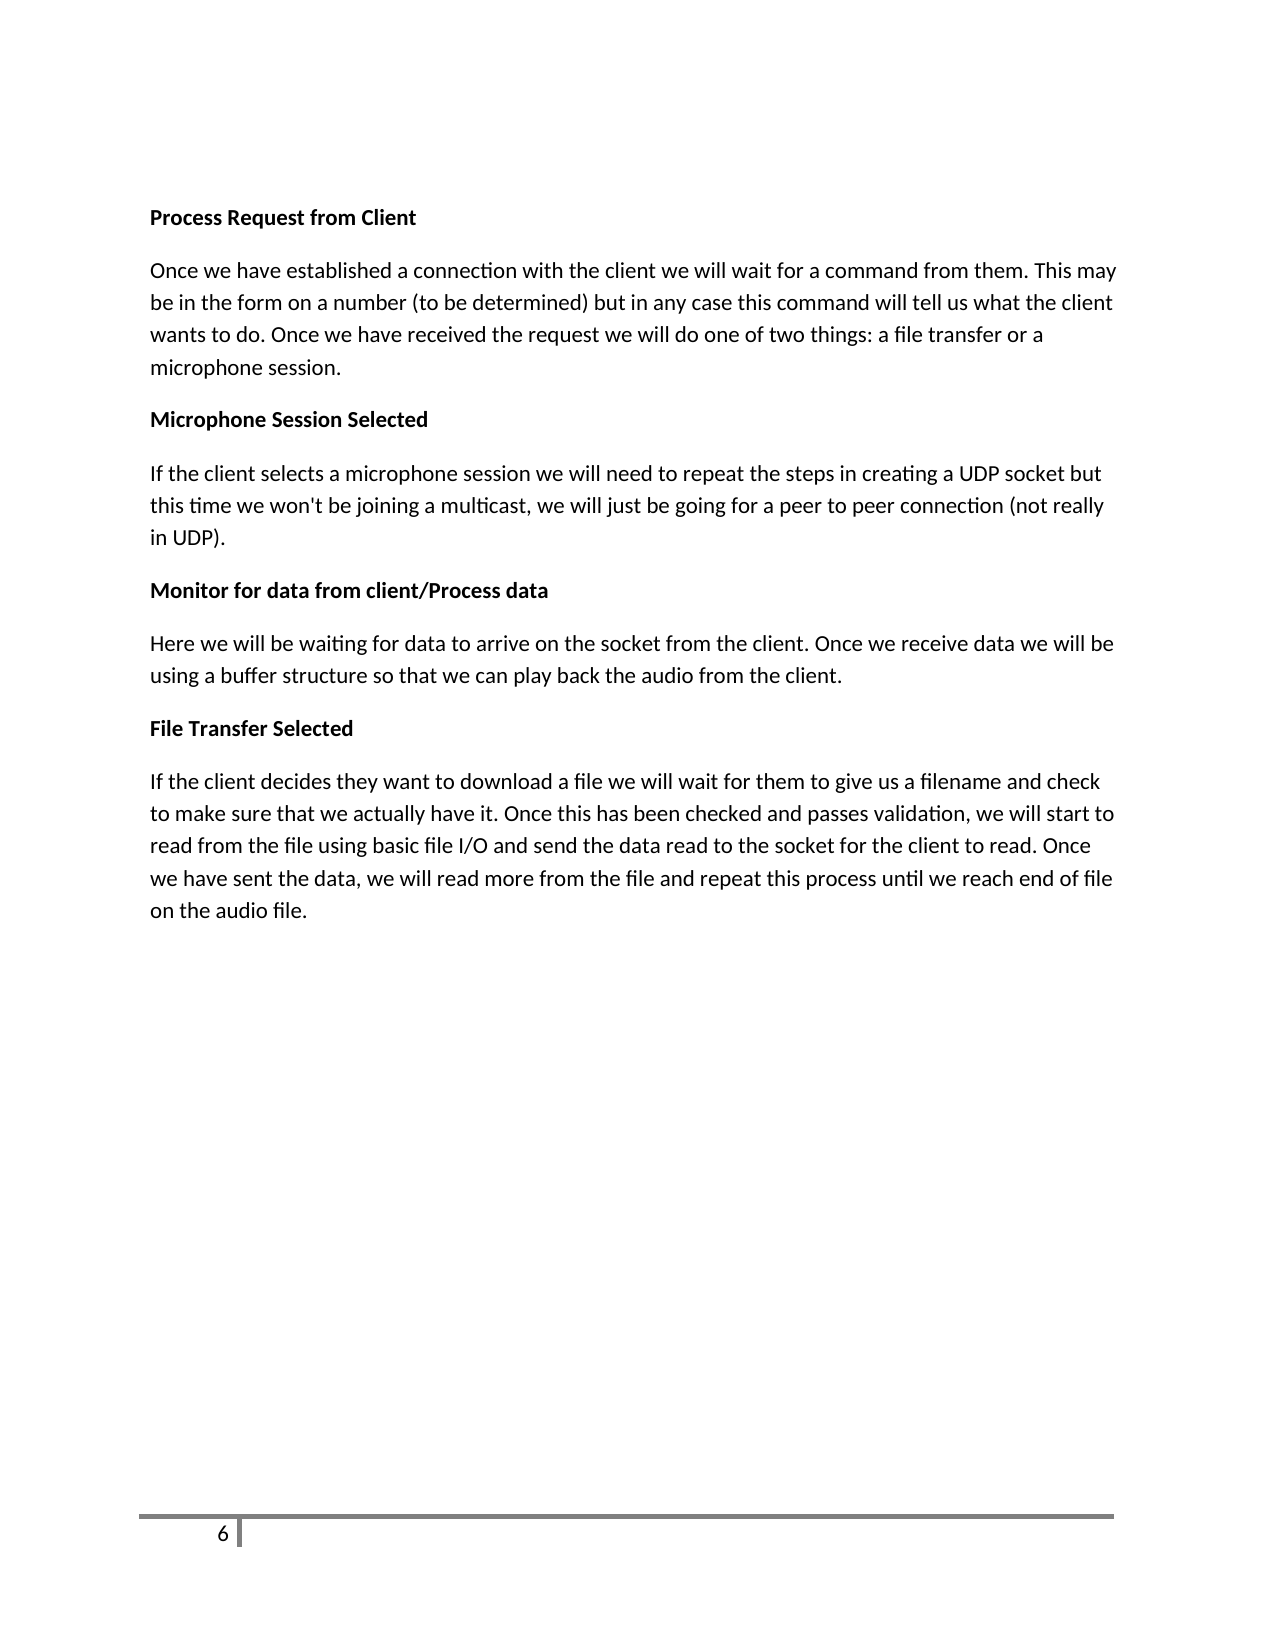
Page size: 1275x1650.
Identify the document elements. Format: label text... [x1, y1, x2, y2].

text If the client decides they want to download a file we will wait for them to give us a filename and check to make sure that we actually have it. Once this has been checked and passes validation, we will start to read from the file using basic file I/O and send the data read to the socket for the client to read. Once we have sent the data, we will read more from the file and repeat this process until we reach end of file on the audio file. [150, 767, 1125, 924]
text File Transfer Selected [150, 714, 1125, 742]
text If the client selects a microphone session we will need to repeat the steps in creating a UDP socket but this time we won't be joining a multicast, we will just be going for a peer to peer connection (not really in UDP). [150, 459, 1125, 551]
text Microphone Session Selected [150, 406, 1125, 434]
text Process Request from Client [150, 203, 1125, 231]
text Once we have established a connection with the client we will wait for a command from them. This may be in the form on a number (to be determined) but in any case this command will tell us what the client wants to do. Once we have received the request we will do one of two things: a file transfer or a microphone session. [150, 256, 1125, 381]
text Monitor for data from client/Process data [150, 576, 1125, 604]
text Here we will be waiting for data to arrive on the socket from the client. Once we receive data we will be using a buffer structure so that we can play back the audio from the client. [150, 629, 1125, 689]
